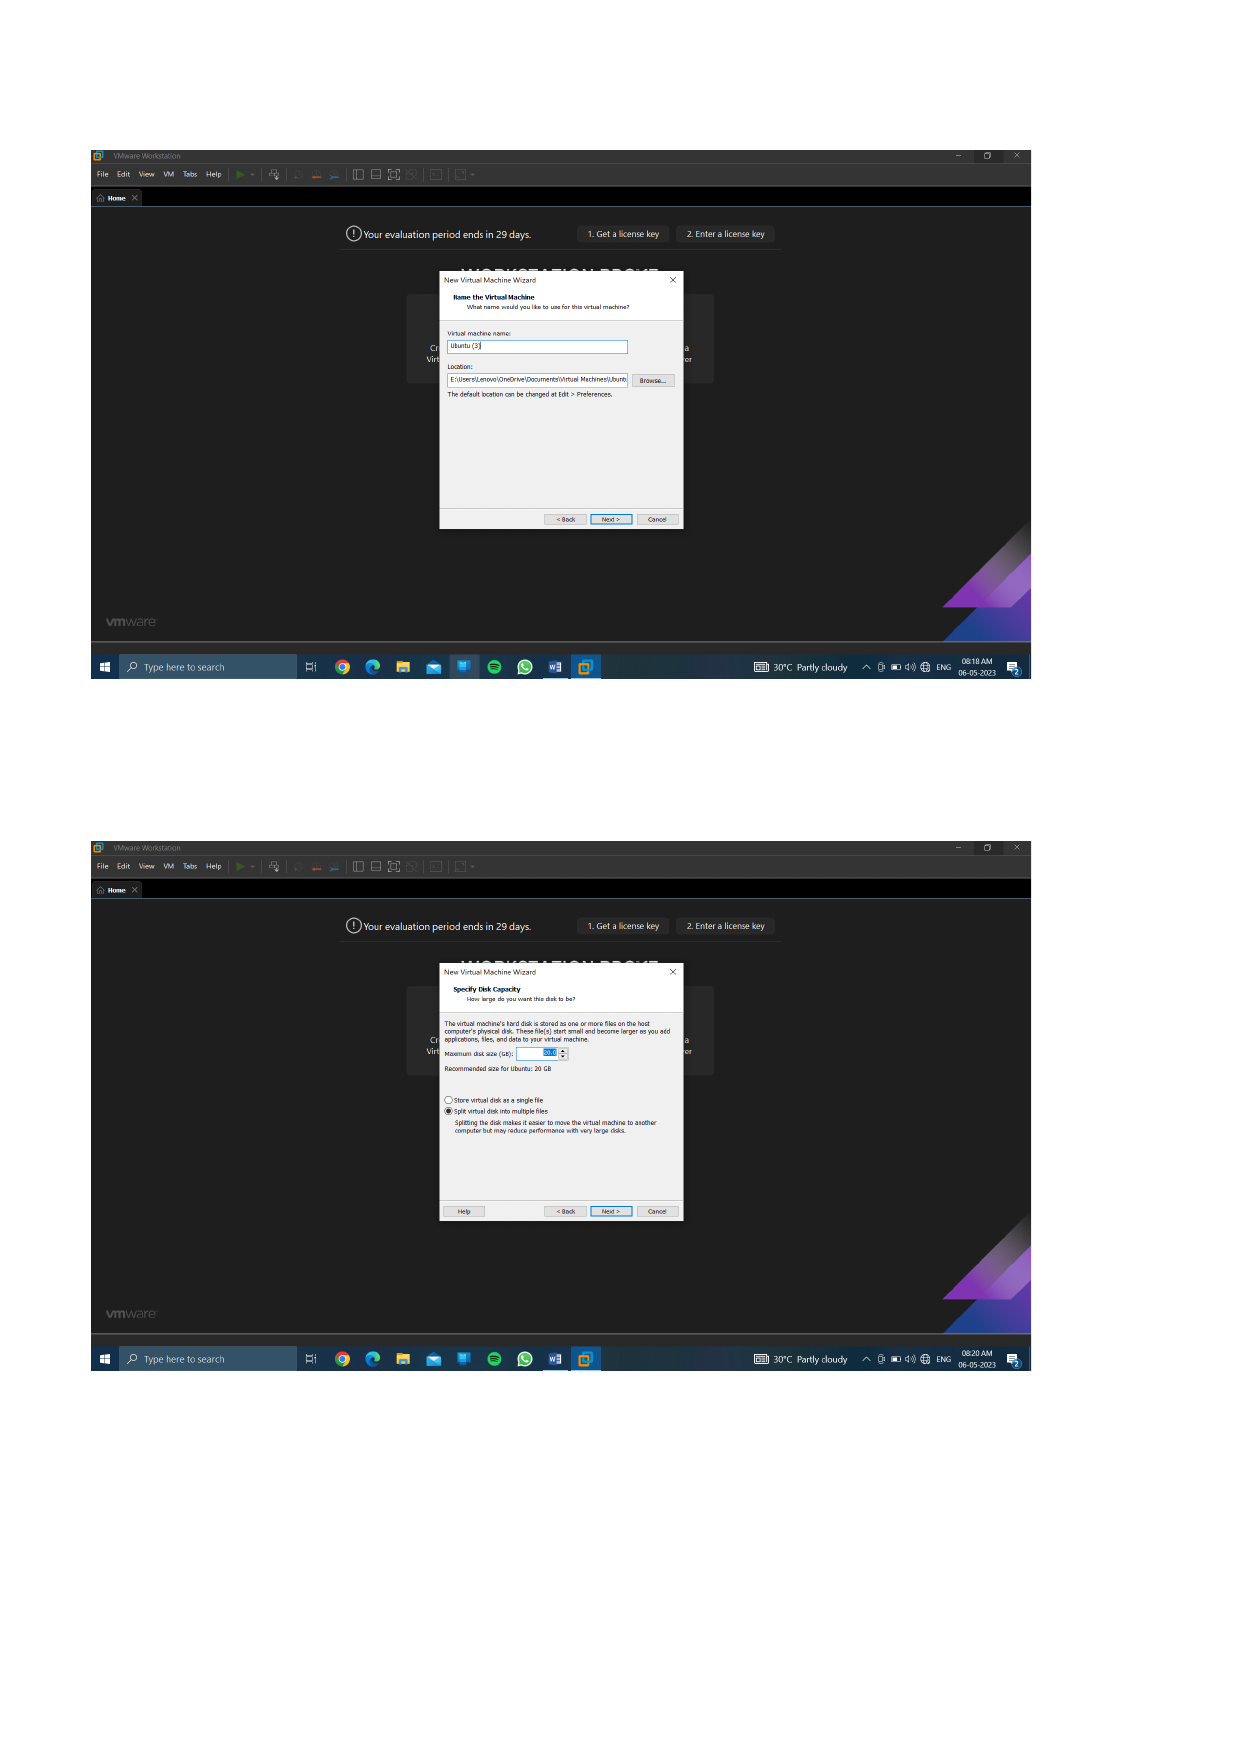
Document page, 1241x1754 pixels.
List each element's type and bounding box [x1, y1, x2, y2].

picture [91, 150, 1032, 679]
picture [91, 841, 1032, 1371]
